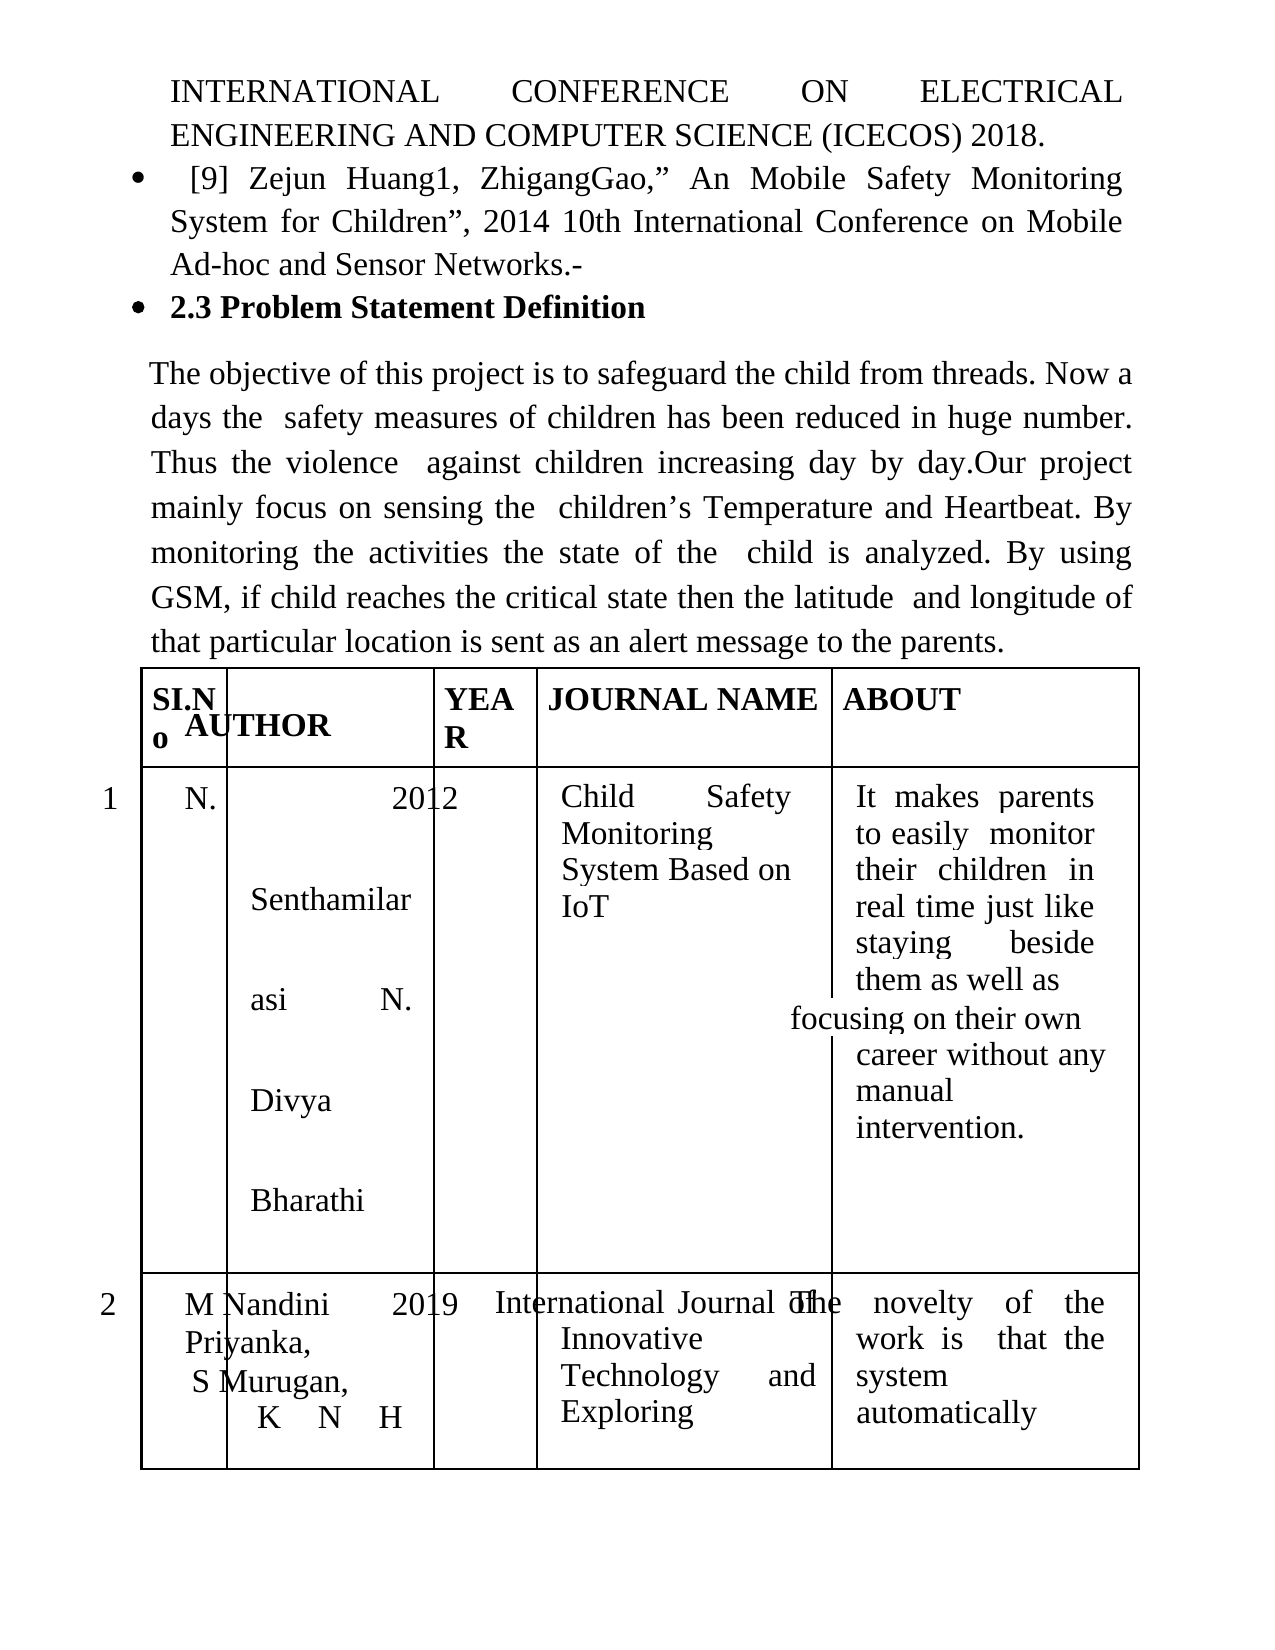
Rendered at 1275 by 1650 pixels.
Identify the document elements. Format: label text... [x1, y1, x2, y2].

table_cell 2012 [435, 768, 536, 1272]
table_header JOURNAL NAME [538, 669, 831, 766]
table_cell 2 [143, 1274, 226, 1467]
table_header YEAR [435, 669, 536, 766]
table_cell N. Senthamilarasi N. Divya Bharathi [228, 768, 433, 1272]
list [9] Zejun Huang1, ZhigangGao,” An Mobile Safety Monitoring System for Children”, 2014 10th International Conference on Mobile Ad-hoc and Sensor Networks.- [132, 158, 1124, 283]
table_cell It makes parents to easily monitor their children in real time just like staying beside them as well as focusing on their own career without any manual intervention. [833, 768, 1138, 1272]
text The objective of this project is to safeguard the child from threads. Now a days the safety measures of children has been reduced in huge number. Thus the violence against children increasing day by day.Our project mainly focus on sensing the children’s Temperature and Heartbeat. By monitoring the activities the state of the child is analyzed. By using GSM, if child reaches the critical state then the latitude and longitude of that particular location is sent as an alert message to the parents. [149, 353, 1134, 660]
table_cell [228, 1274, 433, 1467]
table_header AUTHOR [228, 669, 433, 766]
list 2.3 Problem Statement Definition [132, 288, 1254, 326]
table_header ABOUT [833, 669, 1138, 766]
table_header SI.No [143, 669, 226, 766]
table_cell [833, 1274, 1138, 1467]
table_cell 1 [143, 768, 226, 1272]
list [132, 72, 1124, 153]
table_cell Child Safety Monitoring System Based on IoT [538, 768, 831, 1272]
table_cell 2019 [435, 1274, 536, 1467]
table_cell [538, 1274, 831, 1467]
